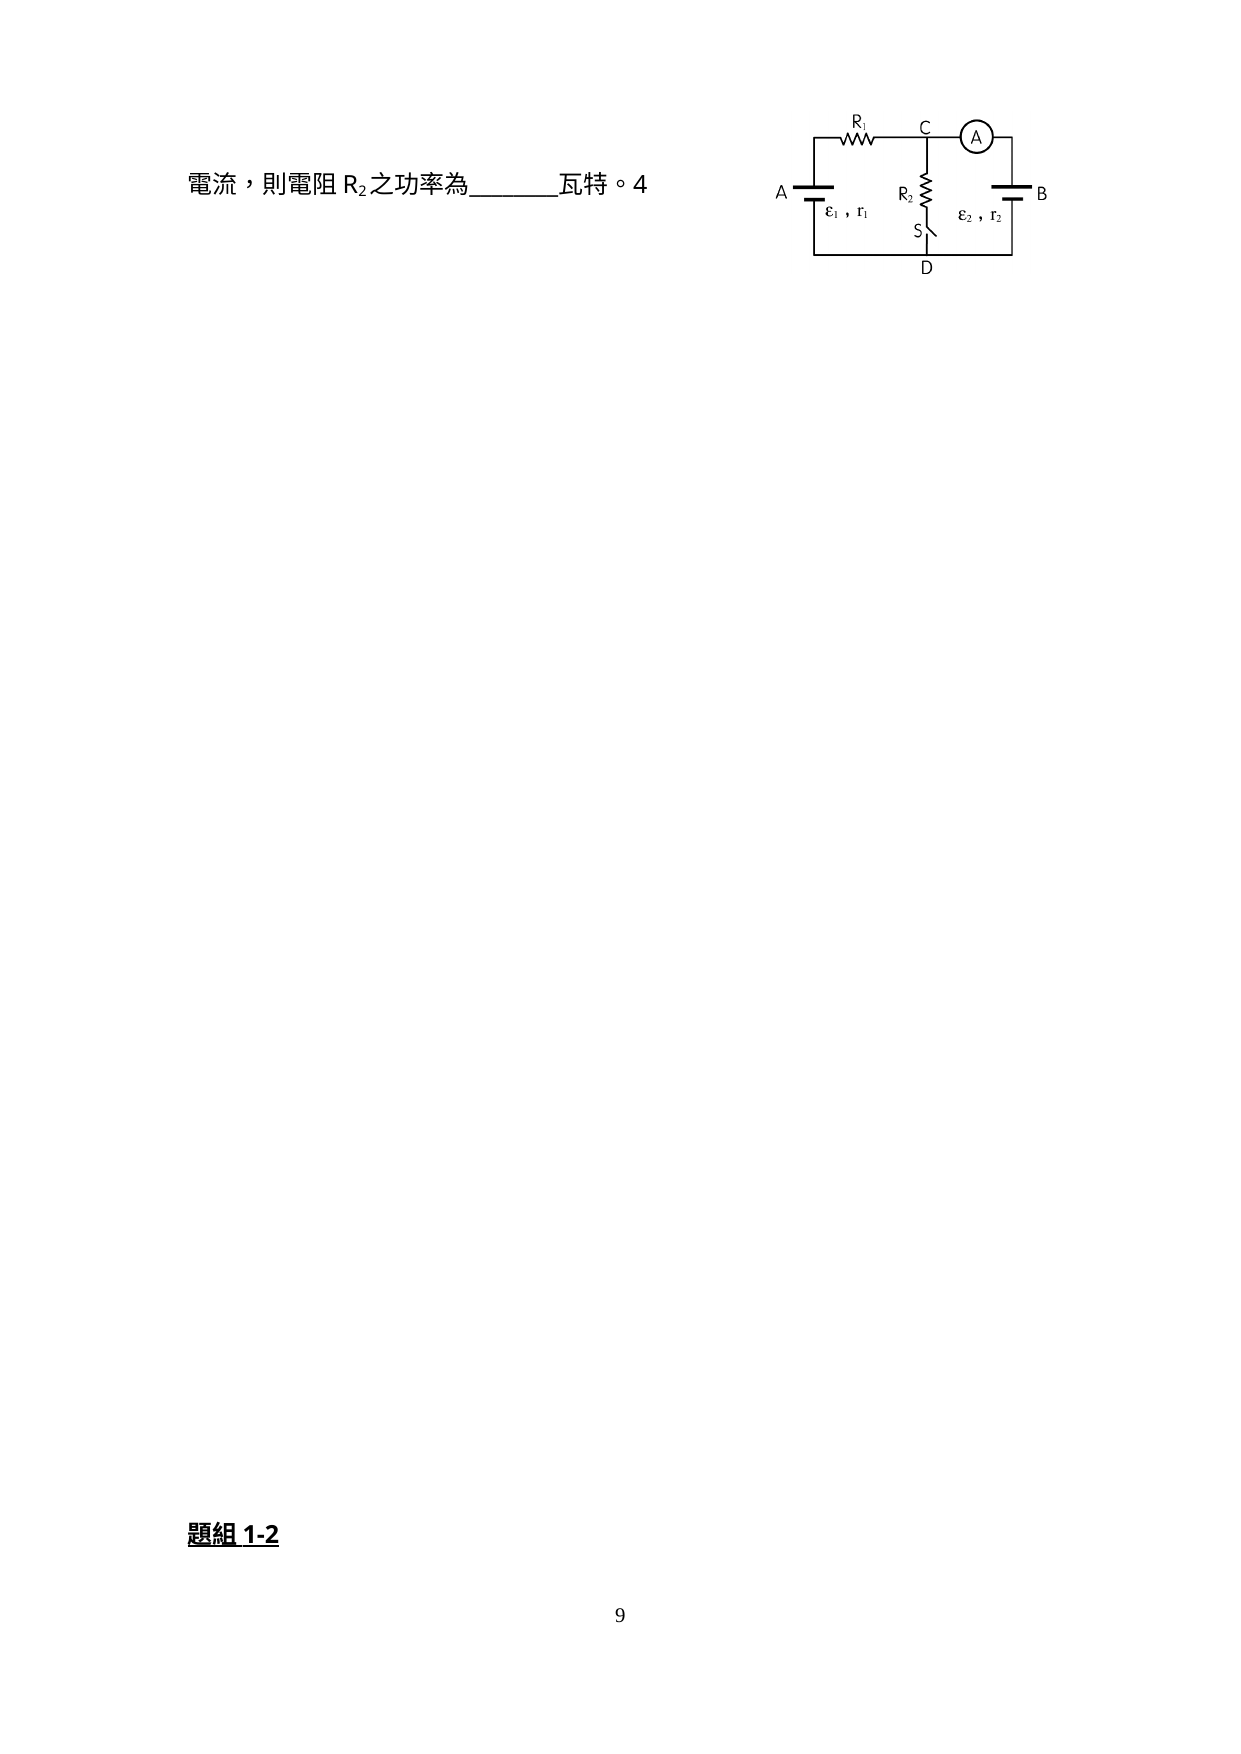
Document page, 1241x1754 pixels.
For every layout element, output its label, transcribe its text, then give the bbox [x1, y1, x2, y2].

text 題組1-2 [187, 1514, 1053, 1551]
picture [773, 111, 1049, 274]
text 4. 如圖之電路中，A及B電池組之電動勢分別為ε1＝12伏特，內電阻r1＝1歐姆，ε2＝8伏特，內電阻r2＝2歐姆，R1＝7歐姆，若S鍵按下，安培計中無電流，則電阻R2之功率為________瓦特。4 [187, 164, 773, 201]
